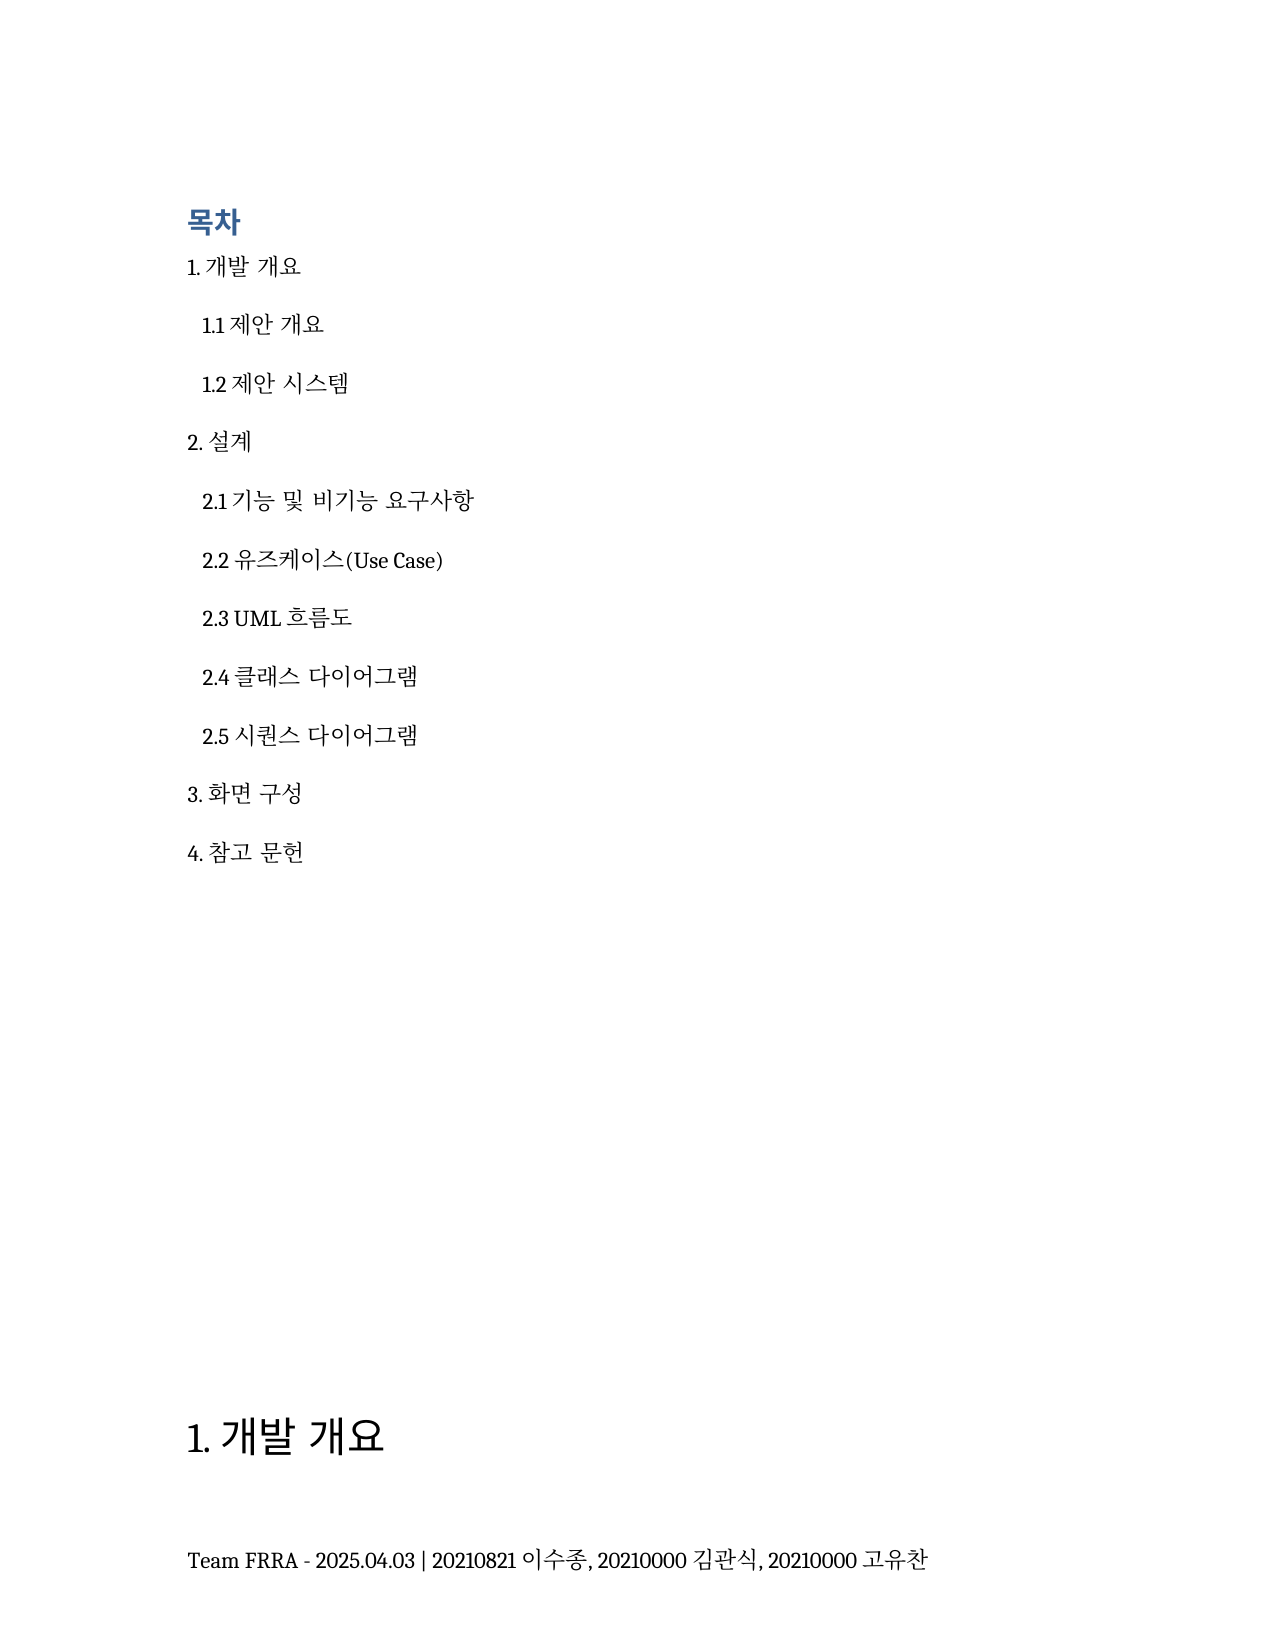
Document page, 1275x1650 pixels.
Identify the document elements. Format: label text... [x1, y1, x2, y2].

subtitle 목차 [187, 200, 1087, 242]
text 1. 개발 개요 [187, 1404, 1087, 1464]
text 2.3 UML 흐름도 [187, 600, 1087, 633]
text 1.1 제안 개요 [187, 307, 1087, 340]
text 2.1 기능 및 비기능 요구사항 [187, 483, 1087, 516]
text 2.5 시퀀스 다이어그램 [187, 718, 1087, 751]
text 2. 설계 [187, 424, 1087, 457]
text 2.2 유즈케이스(Use Case) [187, 542, 1087, 575]
text 2.4 클래스 다이어그램 [187, 659, 1087, 692]
text 3. 화면 구성 [187, 776, 1087, 809]
text 4. 참고 문헌 [187, 835, 1087, 868]
text 1. 개발 개요 [187, 248, 1087, 281]
text 1.2 제안 시스템 [187, 366, 1087, 399]
